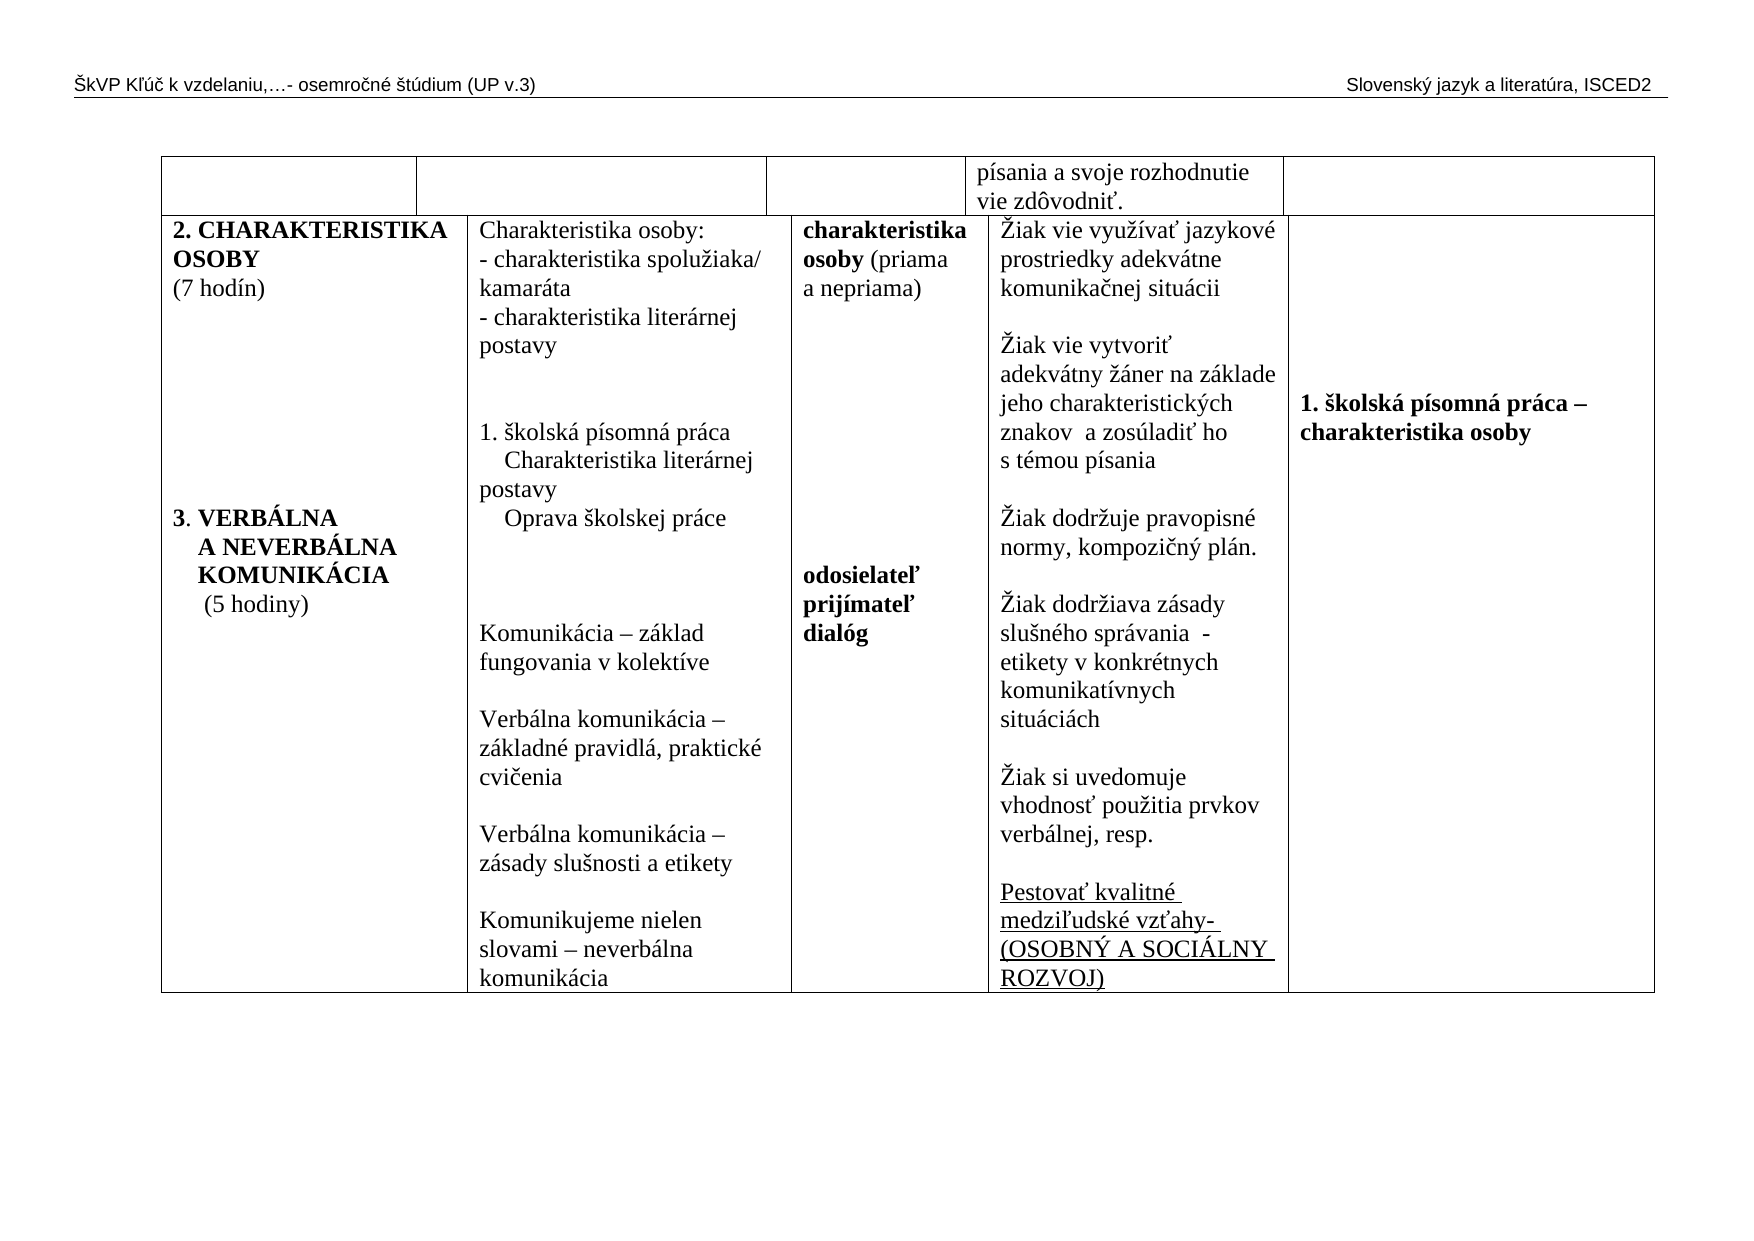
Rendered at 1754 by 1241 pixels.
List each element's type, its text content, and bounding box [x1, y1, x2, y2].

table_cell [767, 157, 965, 214]
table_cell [966, 157, 1283, 214]
table_cell 1. školská písomná práca – charakteristika osoby [1289, 216, 1654, 992]
table_cell charakteristika osoby (priama a nepriama) odosielateľ prijímateľ dialóg [792, 216, 988, 992]
table_cell Charakteristika osoby: - charakteristika spolužiaka/ kamaráta - charakteristika literárnej postavy 1. školská písomná práca Charakteristika literárnej postavy Oprava školskej práce Komunikácia – základ fungovania v kolektíve Verbálna komunikácia – základné pravidlá, praktické cvičenia Verbálna komunikácia – zásady slušnosti a etikety Komunikujeme nielen slovami – neverbálna komunikácia [468, 216, 791, 992]
table_cell 2. CHARAKTERISTIKA OSOBY (7 hodín) 3. VERBÁLNA A NEVERBÁLNA KOMUNIKÁCIA (5 hodiny) [162, 216, 467, 992]
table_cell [417, 157, 766, 214]
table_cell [162, 157, 416, 214]
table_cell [1284, 157, 1654, 214]
table_cell Žiak vie využívať jazykové prostriedky adekvátne komunikačnej situácii Žiak vie vytvoriť adekvátny žáner na základe jeho charakteristických znakov a zosúladiť ho s témou písania Žiak dodržuje pravopisné normy, kompozičný plán. Žiak dodržiava zásady slušného správania - etikety v konkrétnych komunikatívnych situáciách Žiak si uvedomuje vhodnosť použitia prvkov verbálnej, resp. Pestovať kvalitné medziľudské vzťahy- (OSOBNÝ A SOCIÁLNY ROZVOJ) [989, 216, 1288, 992]
